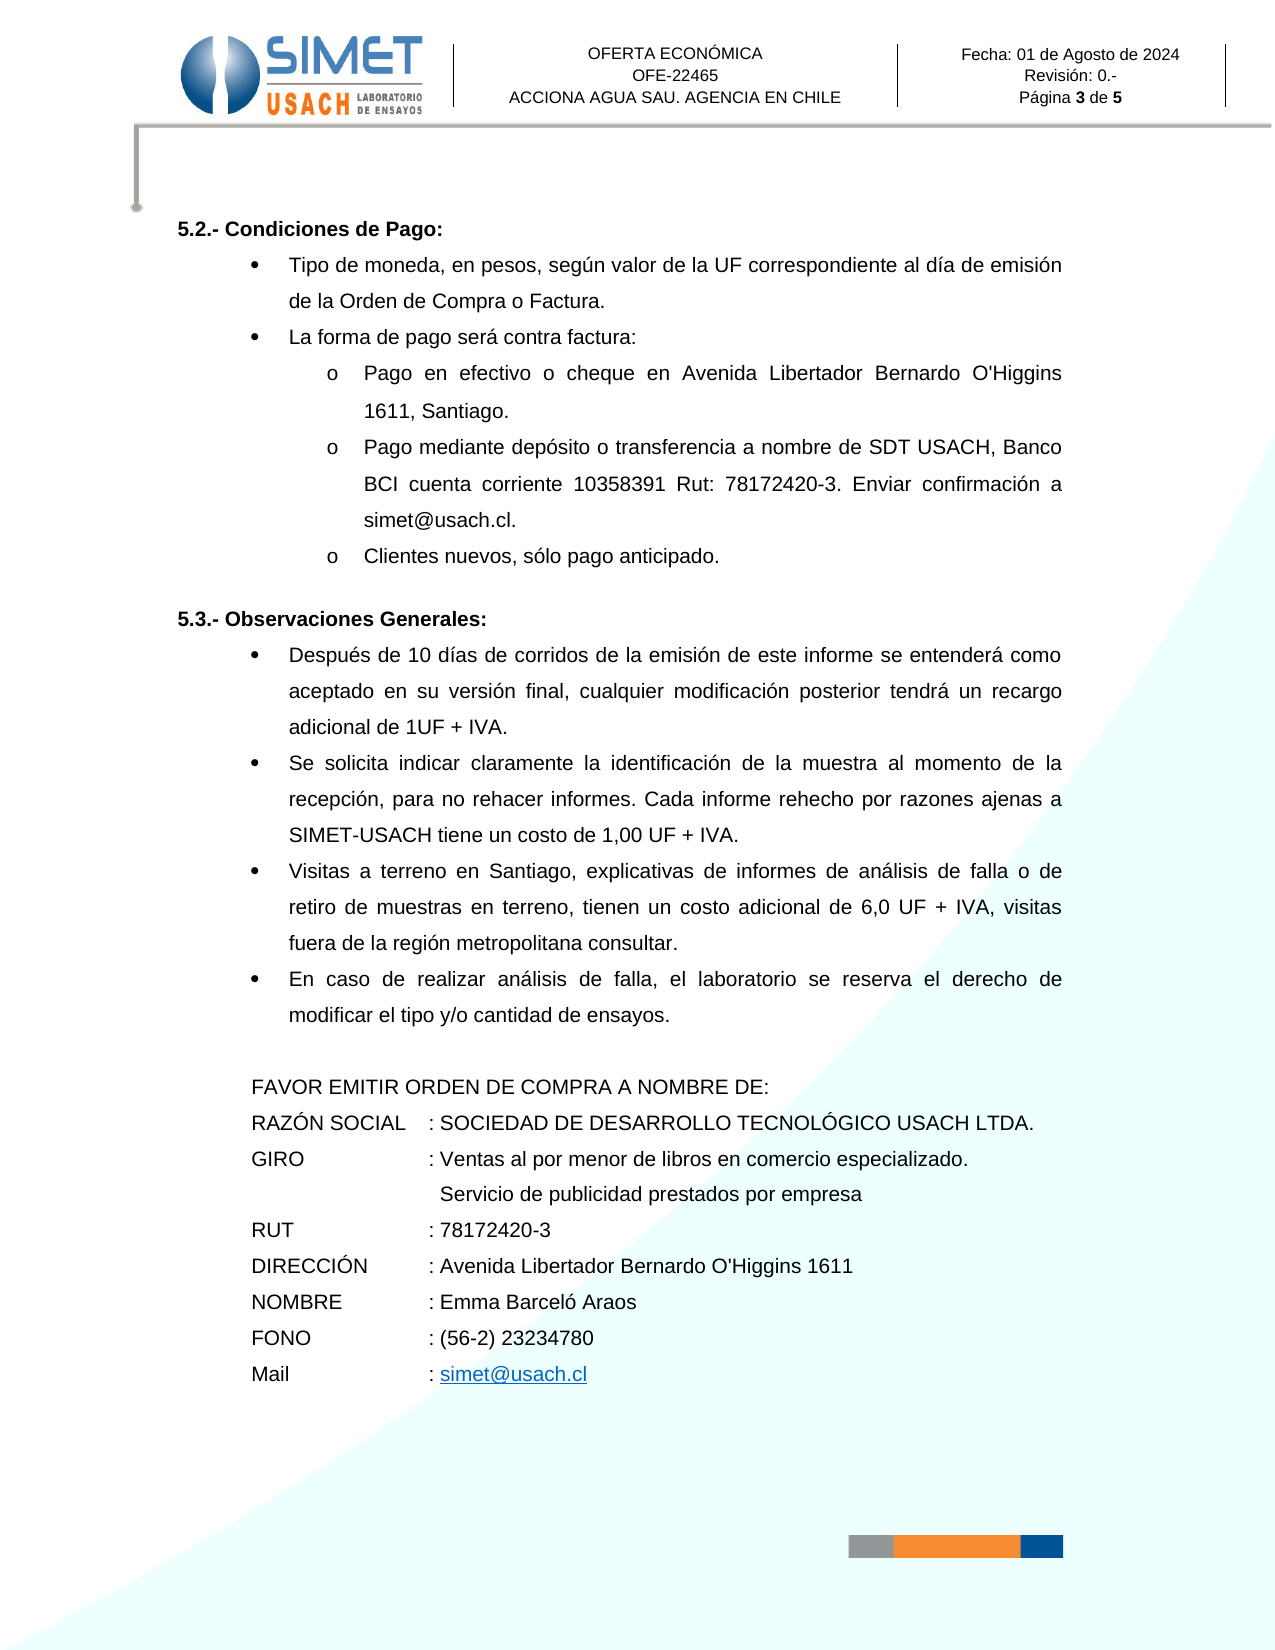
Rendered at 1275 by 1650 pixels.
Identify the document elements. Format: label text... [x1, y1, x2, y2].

list Visitas a terreno en Santiago, explicativas de informes de análisis de falla o de retiro de muestras en terreno, tienen un costo adicional de 6,0 UF + IVA, visitas fuera de la región metropolitana consultar. [251, 859, 1063, 954]
text RUT : 78172420-3 [251, 1218, 1063, 1242]
list Pago mediante depósito o transferencia a nombre de SDT USACH, Banco BCI cuenta corriente 10358391 Rut: 78172420-3. Enviar confirmación a simet@usach.cl. [326, 434, 1063, 532]
text 5.3.- Observaciones Generales: [177, 607, 1063, 631]
picture [126, 22, 1272, 219]
list En caso de realizar análisis de falla, el laboratorio se reserva el derecho de modificar el tipo y/o cantidad de ensayos. [251, 967, 1063, 1027]
list Después de 10 días de corridos de la emisión de este informe se entenderá como aceptado en su versión final, cualquier modificación posterior tendrá un recargo adicional de 1UF + IVA. [251, 643, 1063, 739]
list Se solicita indicar claramente la identificación de la muestra al momento de la recepción, para no rehacer informes. Cada informe rehecho por razones ajenas a SIMET-USACH tiene un costo de 1,00 UF + IVA. [251, 751, 1063, 847]
text Mail : simet@usach.cl [251, 1362, 1063, 1386]
list Pago en efectivo o cheque en Avenida Libertador Bernardo O'Higgins 1611, Santiago. [326, 361, 1063, 422]
text FONO : (56-2) 23234780 [251, 1326, 1063, 1350]
list La forma de pago será contra factura: [251, 325, 1063, 349]
text Servicio de publicidad prestados por empresa [251, 1182, 1063, 1206]
text NOMBRE : Emma Barceló Araos [251, 1290, 1063, 1314]
text RAZÓN SOCIAL : SOCIEDAD DE DESARROLLO TECNOLÓGICO USACH LTDA. GIRO : Ventas al por menor de libros en comercio especializado. [251, 1110, 1063, 1170]
text DIRECCIÓN : Avenida Libertador Bernardo O'Higgins 1611 [251, 1254, 1063, 1278]
text 5.2.- Condiciones de Pago: [177, 217, 1063, 241]
list Tipo de moneda, en pesos, según valor de la UF correspondiente al día de emisión de la Orden de Compra o Factura. [251, 253, 1063, 313]
list Clientes nuevos, sólo pago anticipado. [326, 544, 1063, 570]
text FAVOR EMITIR ORDEN DE COMPRA A NOMBRE DE: [177, 1074, 1063, 1098]
